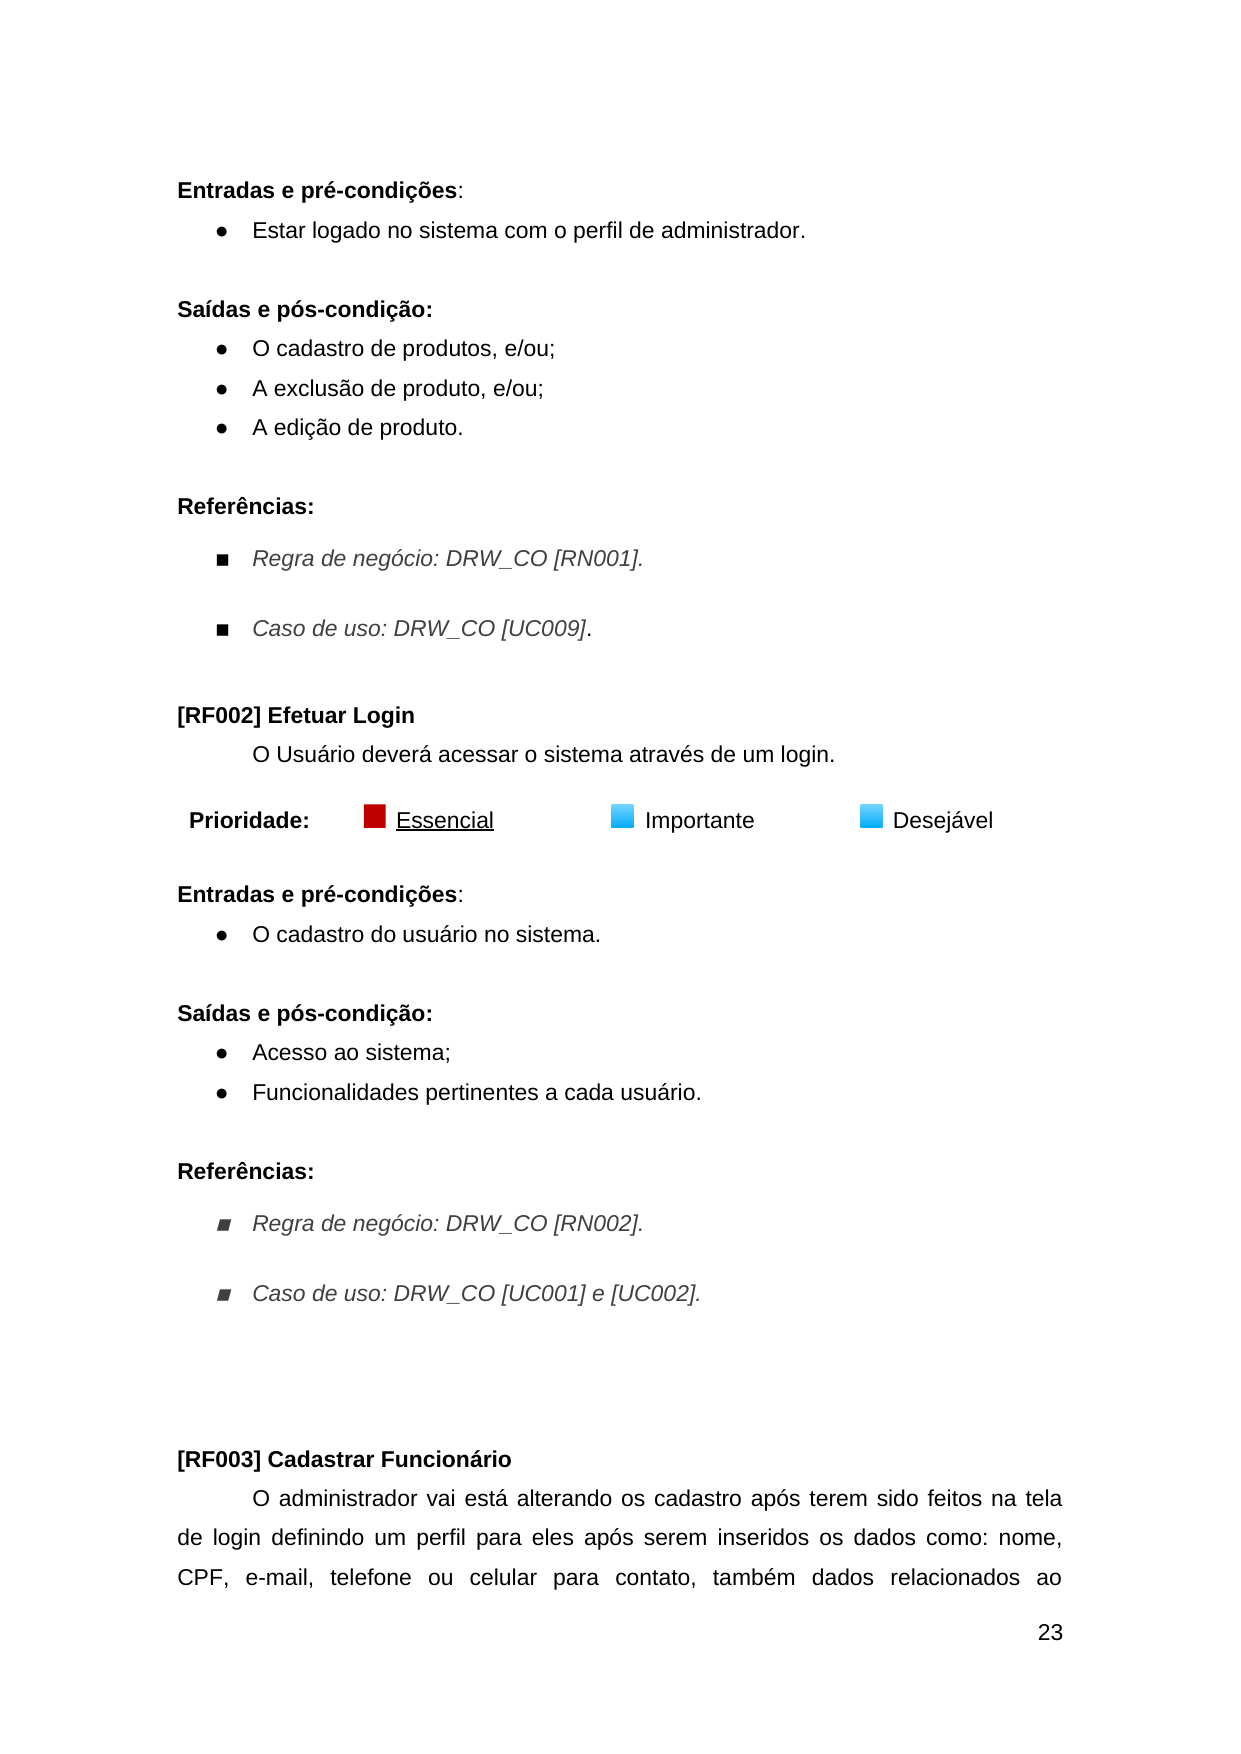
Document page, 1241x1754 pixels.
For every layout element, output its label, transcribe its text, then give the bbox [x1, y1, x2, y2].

table_header Prioridade: [178, 782, 352, 880]
table_header Desejável [893, 782, 1036, 880]
list A exclusão de produto, e/ou; [214, 374, 1063, 401]
text O Usuário deverá acessar o sistema através de um login. [177, 741, 1063, 767]
list A edição de produto. [214, 414, 1063, 440]
list O cadastro do usuário no sistema. [214, 921, 1063, 947]
text Entradas e pré-condições: [177, 881, 1063, 908]
list Acesso ao sistema; [214, 1039, 1063, 1066]
list Regra de negócio: DRW_CO [RN001]. [214, 532, 1063, 579]
text Referências: [177, 1158, 1063, 1184]
list Funcionalidades pertinentes a cada usuário. [214, 1079, 1063, 1105]
text Entradas e pré-condições: [177, 177, 1063, 203]
subtitle [RF003] Cadastrar Funcionário [177, 1446, 1063, 1472]
list Regra de negócio: DRW_CO [RN002]. [214, 1197, 1063, 1244]
text Saídas e pós-condição: [177, 256, 1063, 322]
subtitle [RF002] Efetuar Login [177, 702, 1063, 729]
table_header [850, 782, 892, 880]
table_header [601, 782, 644, 880]
text Saídas e pós-condição: [177, 1000, 1063, 1026]
list Caso de uso: DRW_CO [UC009]. [214, 603, 1063, 650]
table_header [353, 782, 395, 880]
text Referências: [177, 493, 1063, 519]
table_header Essencial [396, 782, 600, 880]
list O cadastro de produtos, e/ou; [214, 335, 1063, 361]
list Caso de uso: DRW_CO [UC001] e [UC002]. [214, 1268, 1063, 1314]
table_header Importante [646, 782, 849, 880]
list Estar logado no sistema com o perfil de administrador. [214, 217, 1063, 243]
